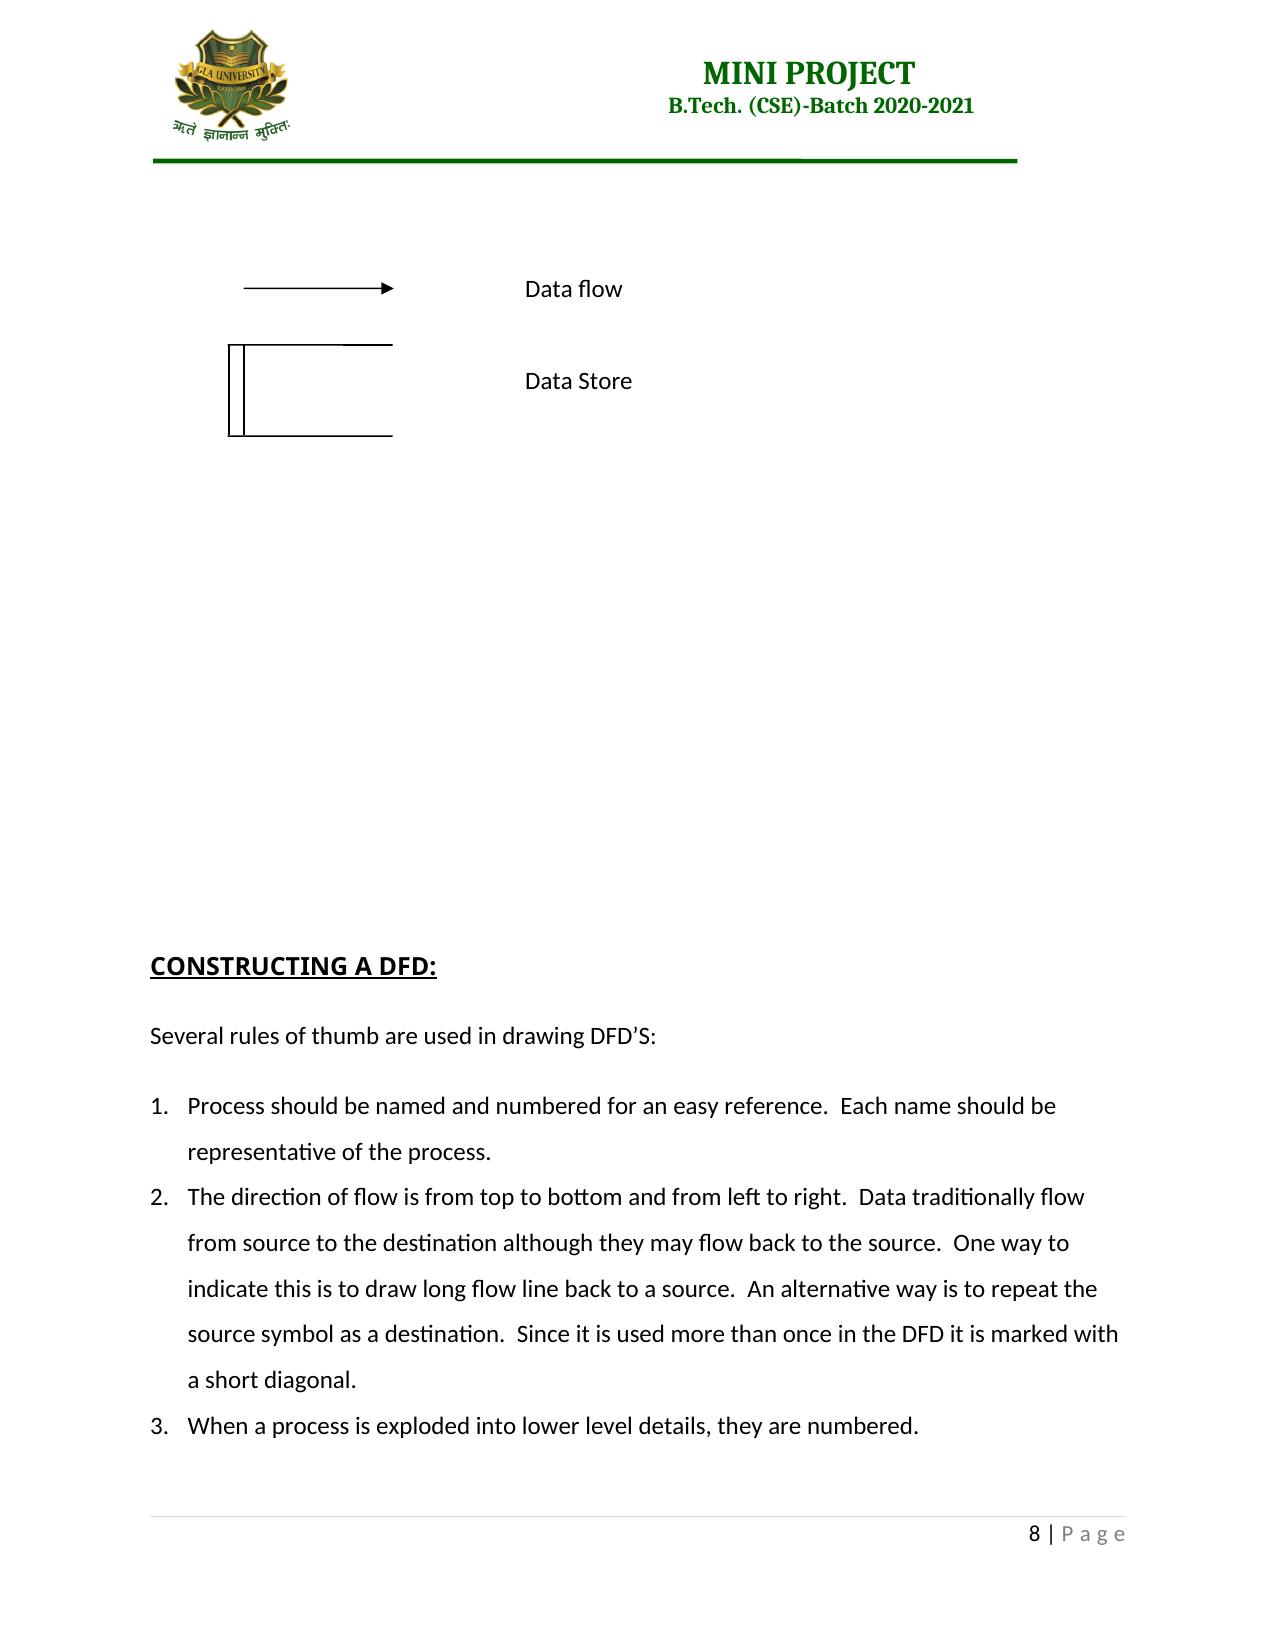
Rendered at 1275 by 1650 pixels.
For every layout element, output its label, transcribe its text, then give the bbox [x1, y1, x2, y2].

list Process should be named and numbered for an easy reference. Each name should be representative of the process. [150, 1090, 1125, 1166]
text Data flow [450, 273, 1125, 304]
text Several rules of thumb are used in drawing DFD’S: [150, 1020, 1125, 1051]
list When a process is exploded into lower level details, they are numbered. [150, 1410, 1125, 1441]
picture [172, 21, 293, 143]
text CONSTRUCTING A DFD: [150, 948, 1125, 982]
text Data Store [450, 365, 1125, 395]
list The direction of flow is from top to bottom and from left to right. Data traditionally flow from source to the destination although they may flow back to the source. One way to indicate this is to draw long flow line back to a source. An alternative way is to repeat the source symbol as a destination. Since it is used more than once in the DFD it is marked with a short diagonal. [150, 1181, 1125, 1395]
